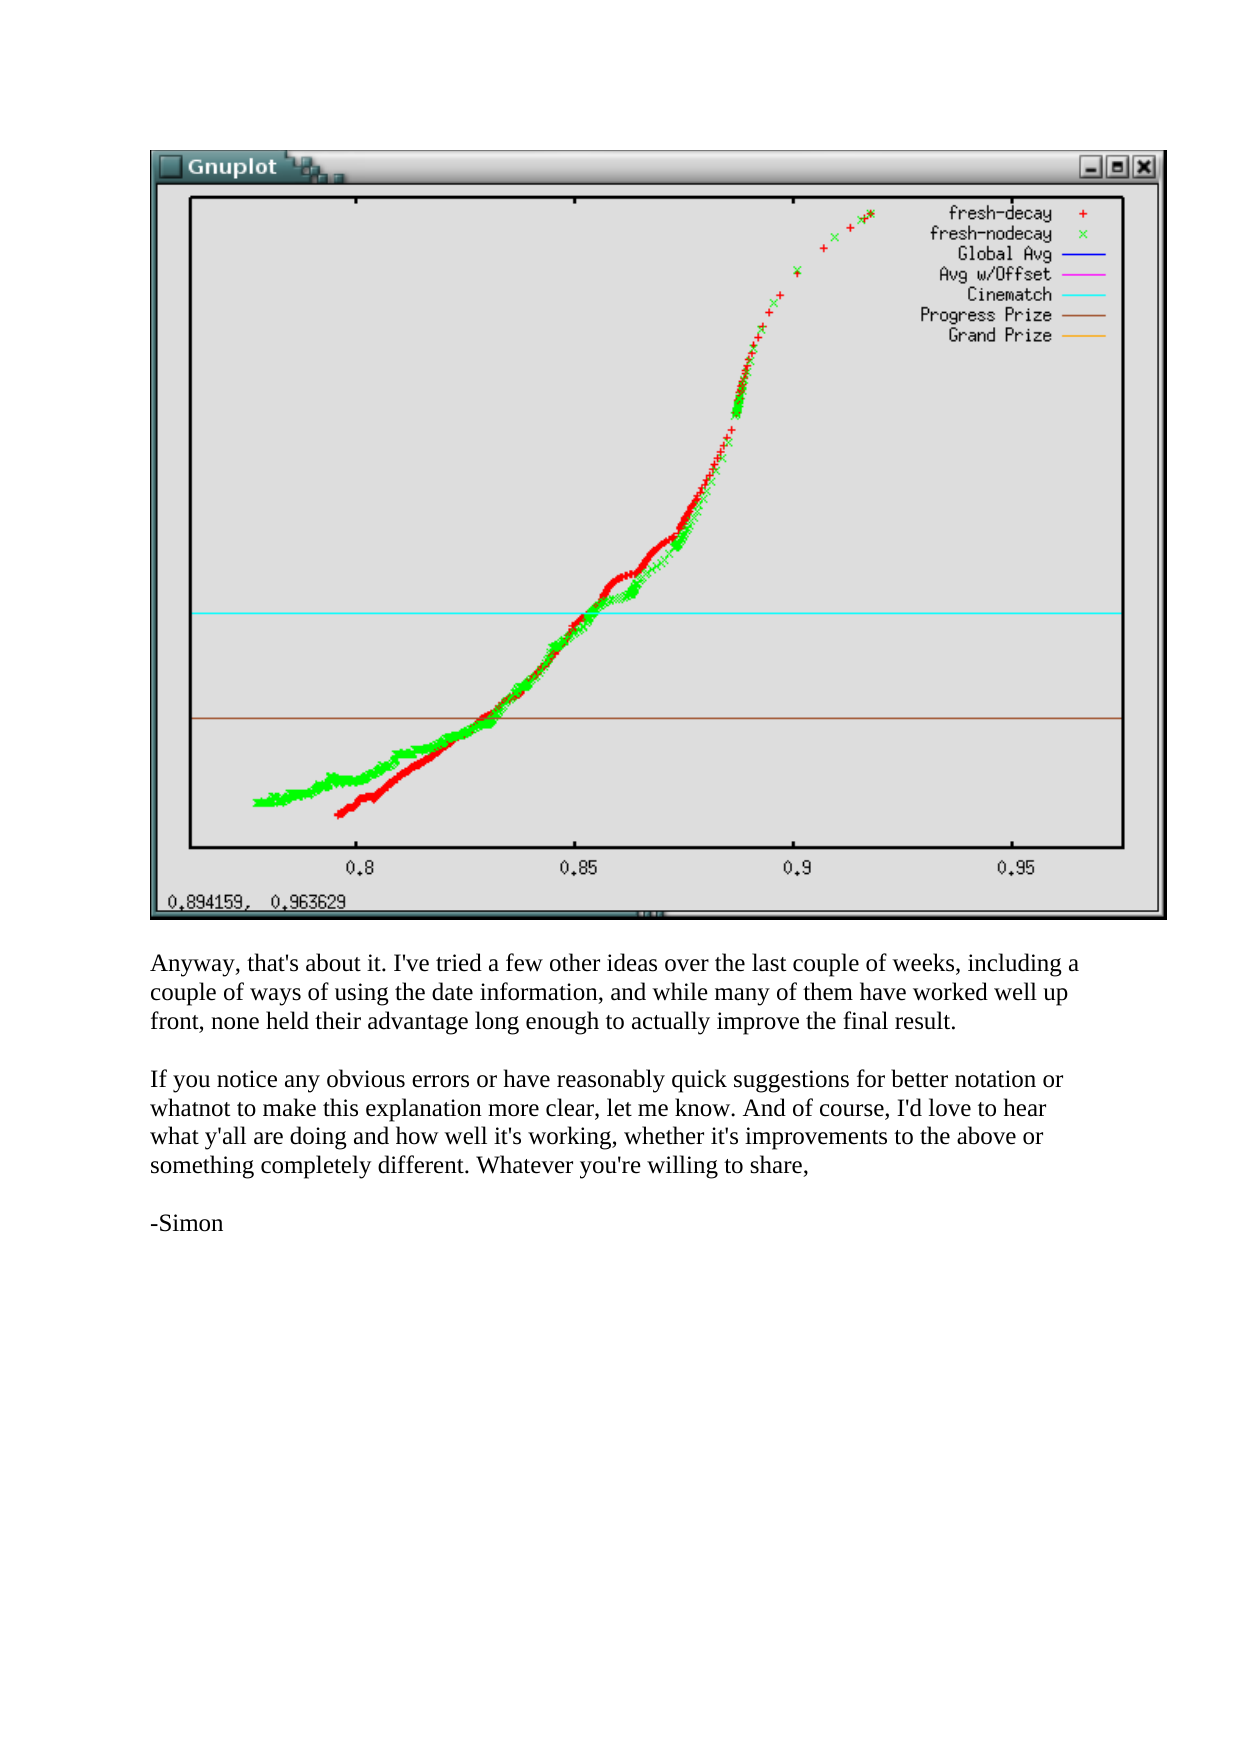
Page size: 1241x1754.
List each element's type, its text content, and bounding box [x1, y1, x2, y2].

picture [150, 150, 1167, 920]
text Anyway, that's about it. I've tried a few other ideas over the last couple of weeks, including a couple of ways of using the date information, and while many of them have worked well up front, none held their advantage long enough to actually improve the final result. [150, 948, 1090, 1035]
text If you notice any obvious errors or have reasonably quick suggestions for better notation or whatnot to make this explanation more clear, let me know. And of course, I'd love to hear what y'all are doing and how well it's working, whether it's improvements to the above or something completely different. Whatever you're willing to share, [150, 1064, 1090, 1179]
text -Simon [150, 1208, 1090, 1237]
